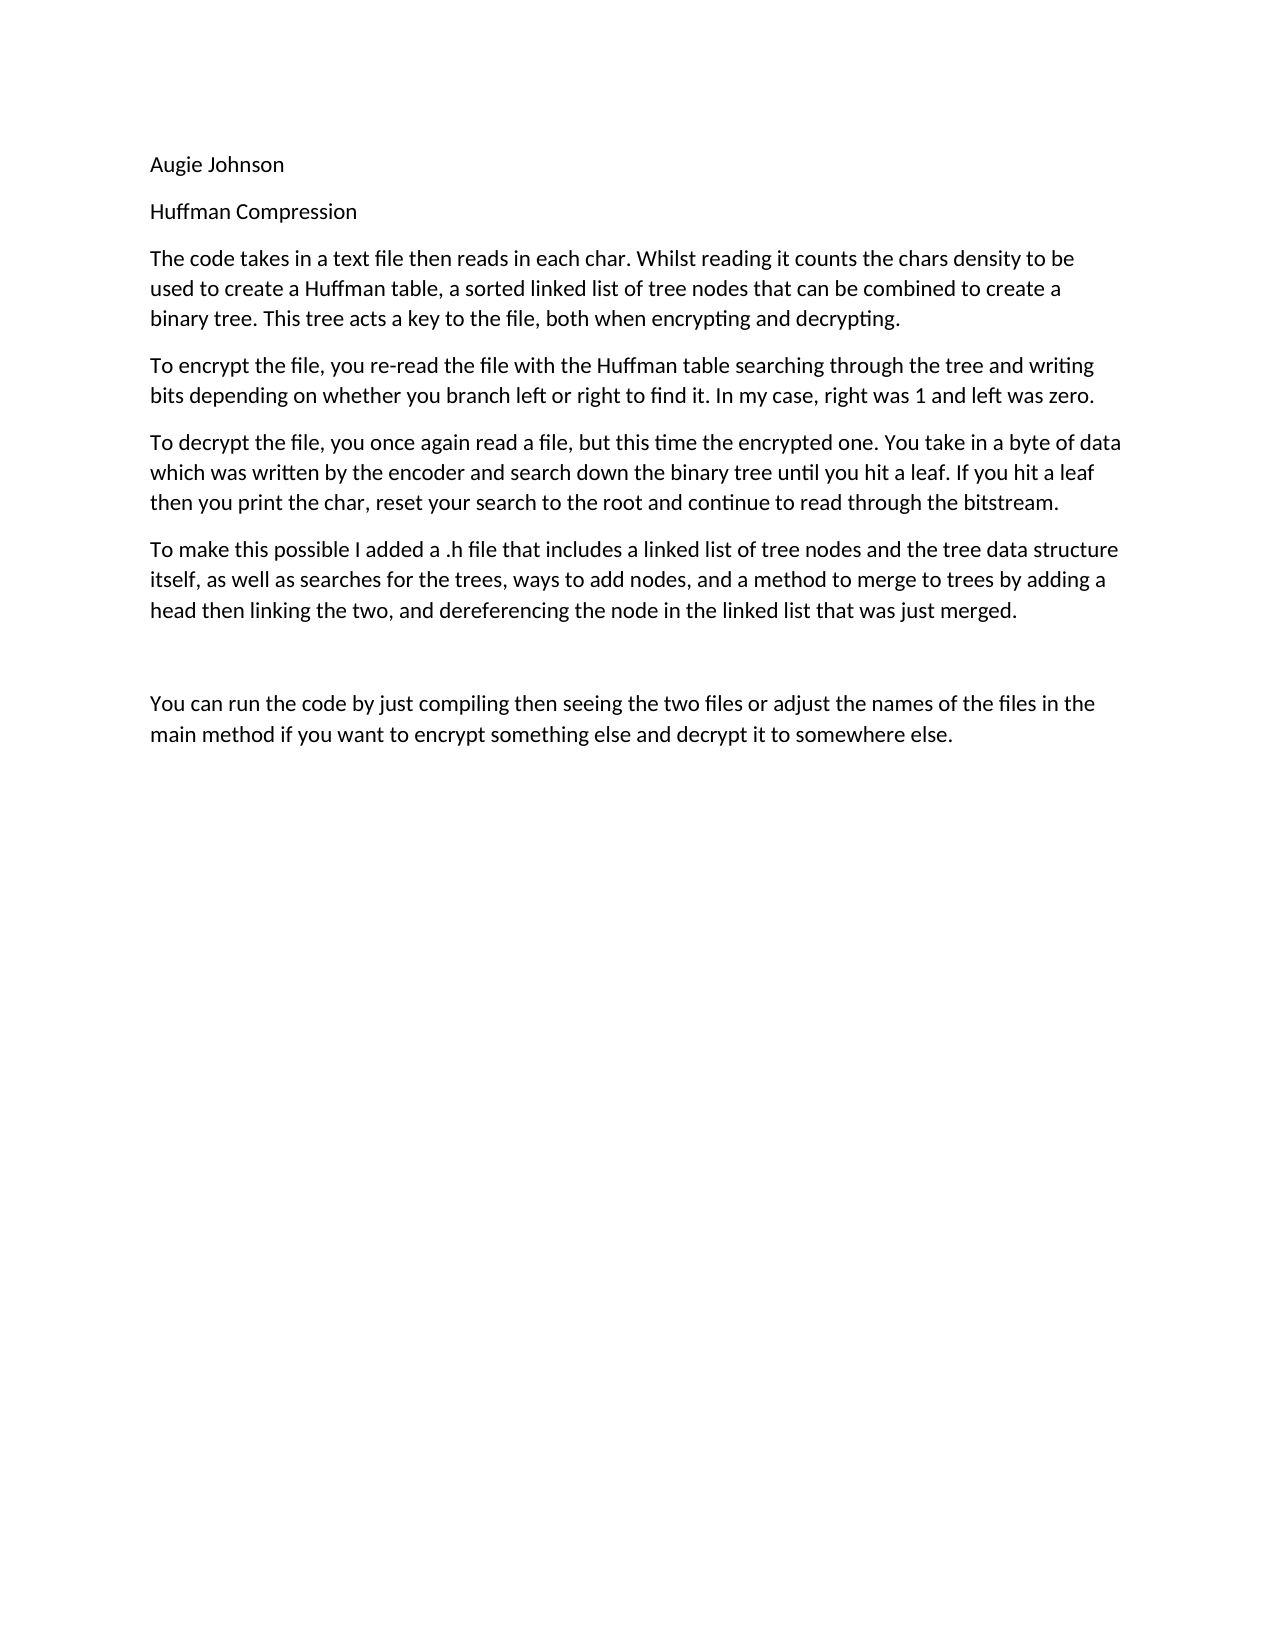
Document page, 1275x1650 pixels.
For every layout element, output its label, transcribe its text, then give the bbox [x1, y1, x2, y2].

text You can run the code by just compiling then seeing the two files or adjust the names of the files in the main method if you want to encrypt something else and decrypt it to somewhere else. [150, 689, 1125, 748]
text Huffman Compression [150, 197, 1125, 225]
text The code takes in a text file then reads in each char. Whilst reading it counts the chars density to be used to create a Huffman table, a sorted linked list of tree nodes that can be combined to create a binary tree. This tree acts a key to the file, both when encrypting and decrypting. [150, 244, 1125, 332]
text Augie Johnson [150, 150, 1125, 178]
text To decrypt the file, you once again read a file, but this time the encrypted one. You take in a byte of data which was written by the encoder and search down the binary tree until you hit a leaf. If you hit a leaf then you print the char, reset your search to the root and continue to read through the bitstream. [150, 428, 1125, 517]
text To make this possible I added a .h file that includes a linked list of tree nodes and the tree data structure itself, as well as searches for the trees, ways to add nodes, and a method to merge to trees by adding a head then linking the two, and dereferencing the node in the linked list that was just merged. [150, 535, 1125, 624]
text To encrypt the file, you re-read the file with the Huffman table searching through the tree and writing bits depending on whether you branch left or right to find it. In my case, right was 1 and left was zero. [150, 351, 1125, 409]
